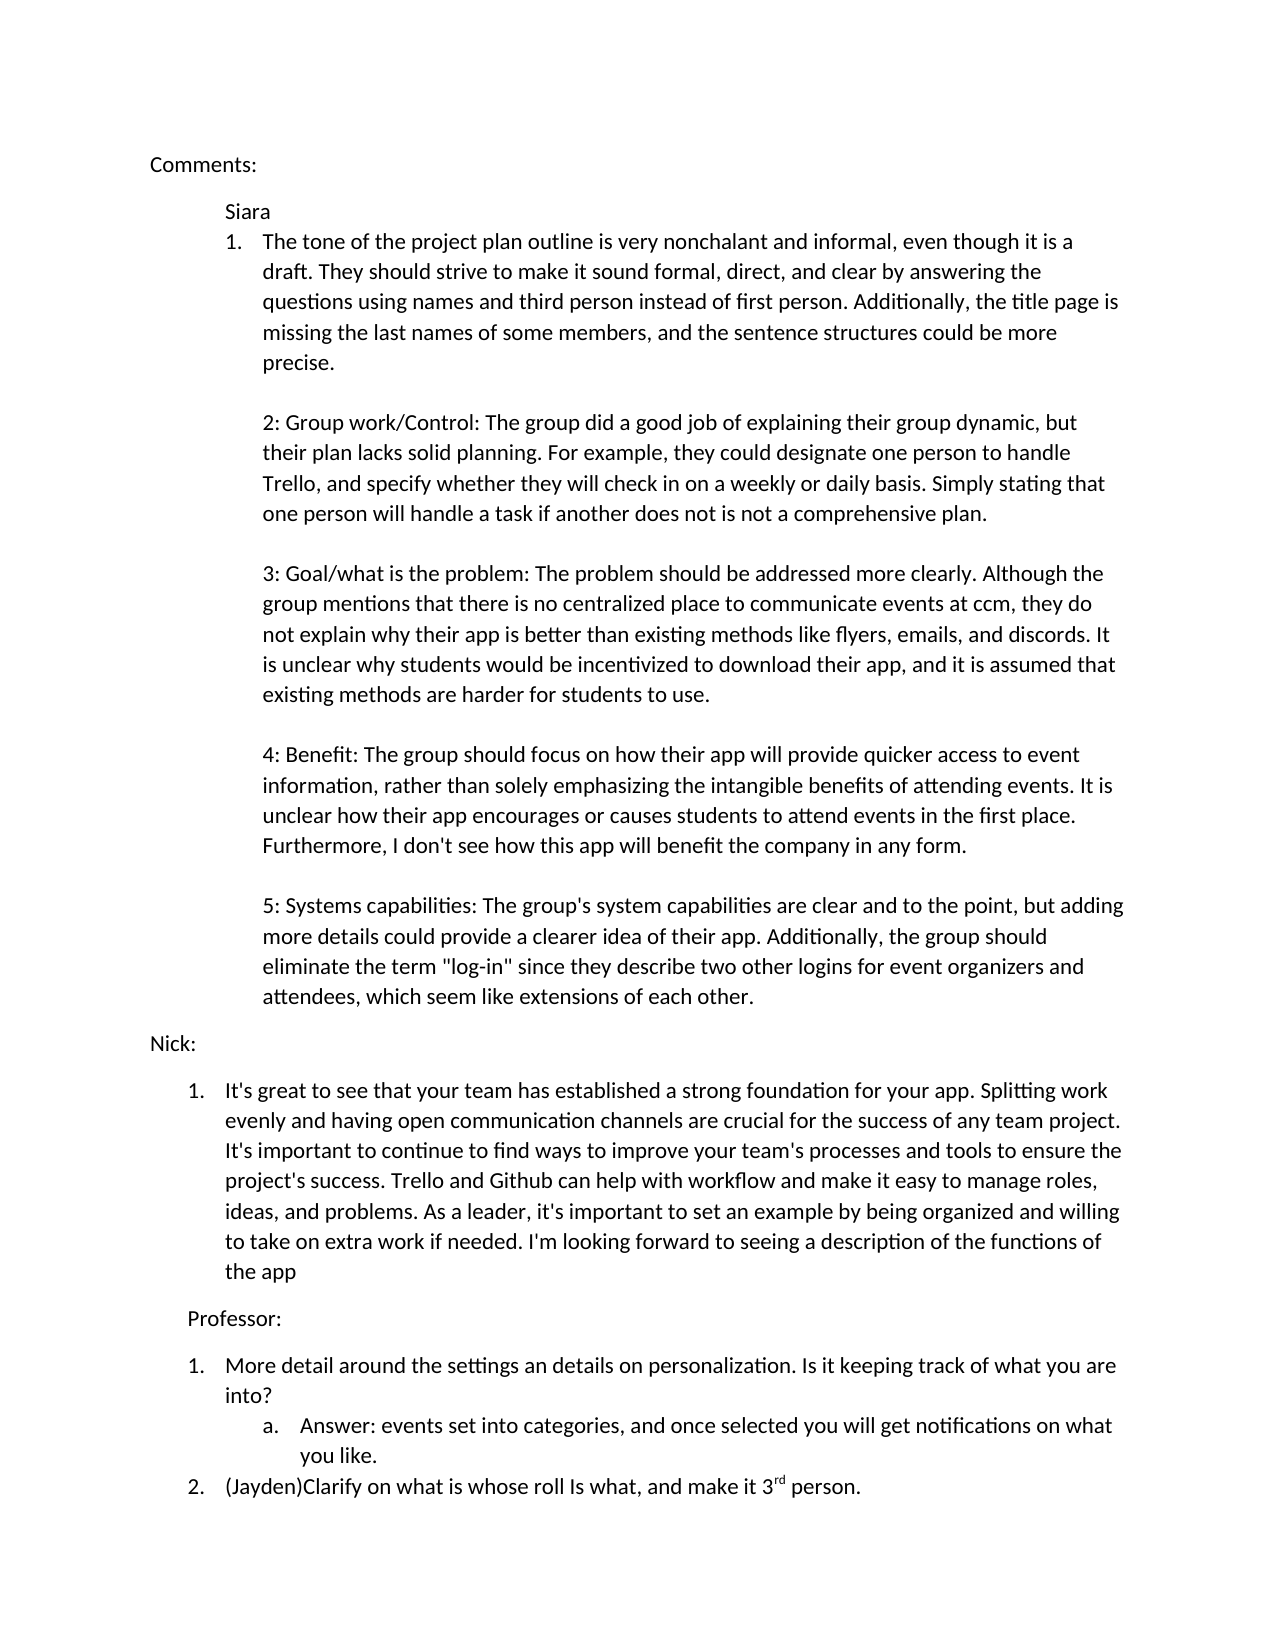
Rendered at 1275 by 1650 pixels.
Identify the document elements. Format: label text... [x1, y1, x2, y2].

list (Jayden)Clarify on what is whose roll Is what, and make it 3rd person. [187, 1472, 1125, 1500]
text Comments: [150, 150, 1125, 178]
text Nick: [150, 1029, 1125, 1057]
list Answer: events set into categories, and once selected you will get notifications on what you like. [262, 1411, 1125, 1470]
list It's great to see that your team has established a strong foundation for your app. Splitting work evenly and having open communication channels are crucial for the success of any team project. It's important to continue to find ways to improve your team's processes and tools to ensure the project's success. Trello and Github can help with workflow and make it easy to manage roles, ideas, and problems. As a leader, it's important to set an example by being organized and willing to take on extra work if needed. I'm looking forward to seeing a description of the functions of the app [187, 1076, 1125, 1285]
text Professor: [187, 1304, 1125, 1332]
list More detail around the settings an details on personalization. Is it keeping track of what you are into? [187, 1351, 1125, 1409]
list The tone of the project plan outline is very nonchalant and informal, even though it is a draft. They should strive to make it sound formal, direct, and clear by answering the questions using names and third person instead of first person. Additionally, the title page is missing the last names of some members, and the sentence structures could be more precise. 2: Group work/Control: The group did a good job of explaining their group dynamic, but their plan lacks solid planning. For example, they could designate one person to handle Trello, and specify whether they will check in on a weekly or daily basis. Simply stating that one person will handle a task if another does not is not a comprehensive plan. 3: Goal/what is the problem: The problem should be addressed more clearly. Although the group mentions that there is no centralized place to communicate events at ccm, they do not explain why their app is better than existing methods like flyers, emails, and discords. It is unclear why students would be incentivized to download their app, and it is assumed that existing methods are harder for students to use. 4: Benefit: The group should focus on how their app will provide quicker access to event information, rather than solely emphasizing the intangible benefits of attending events. It is unclear how their app encourages or causes students to attend events in the first place. Furthermore, I don't see how this app will benefit the company in any form. 5: Systems capabilities: The group's system capabilities are clear and to the point, but adding more details could provide a clearer idea of their app. Additionally, the group should eliminate the term "log-in" since they describe two other logins for event organizers and attendees, which seem like extensions of each other. [225, 227, 1125, 1010]
list Siara [225, 197, 1125, 225]
